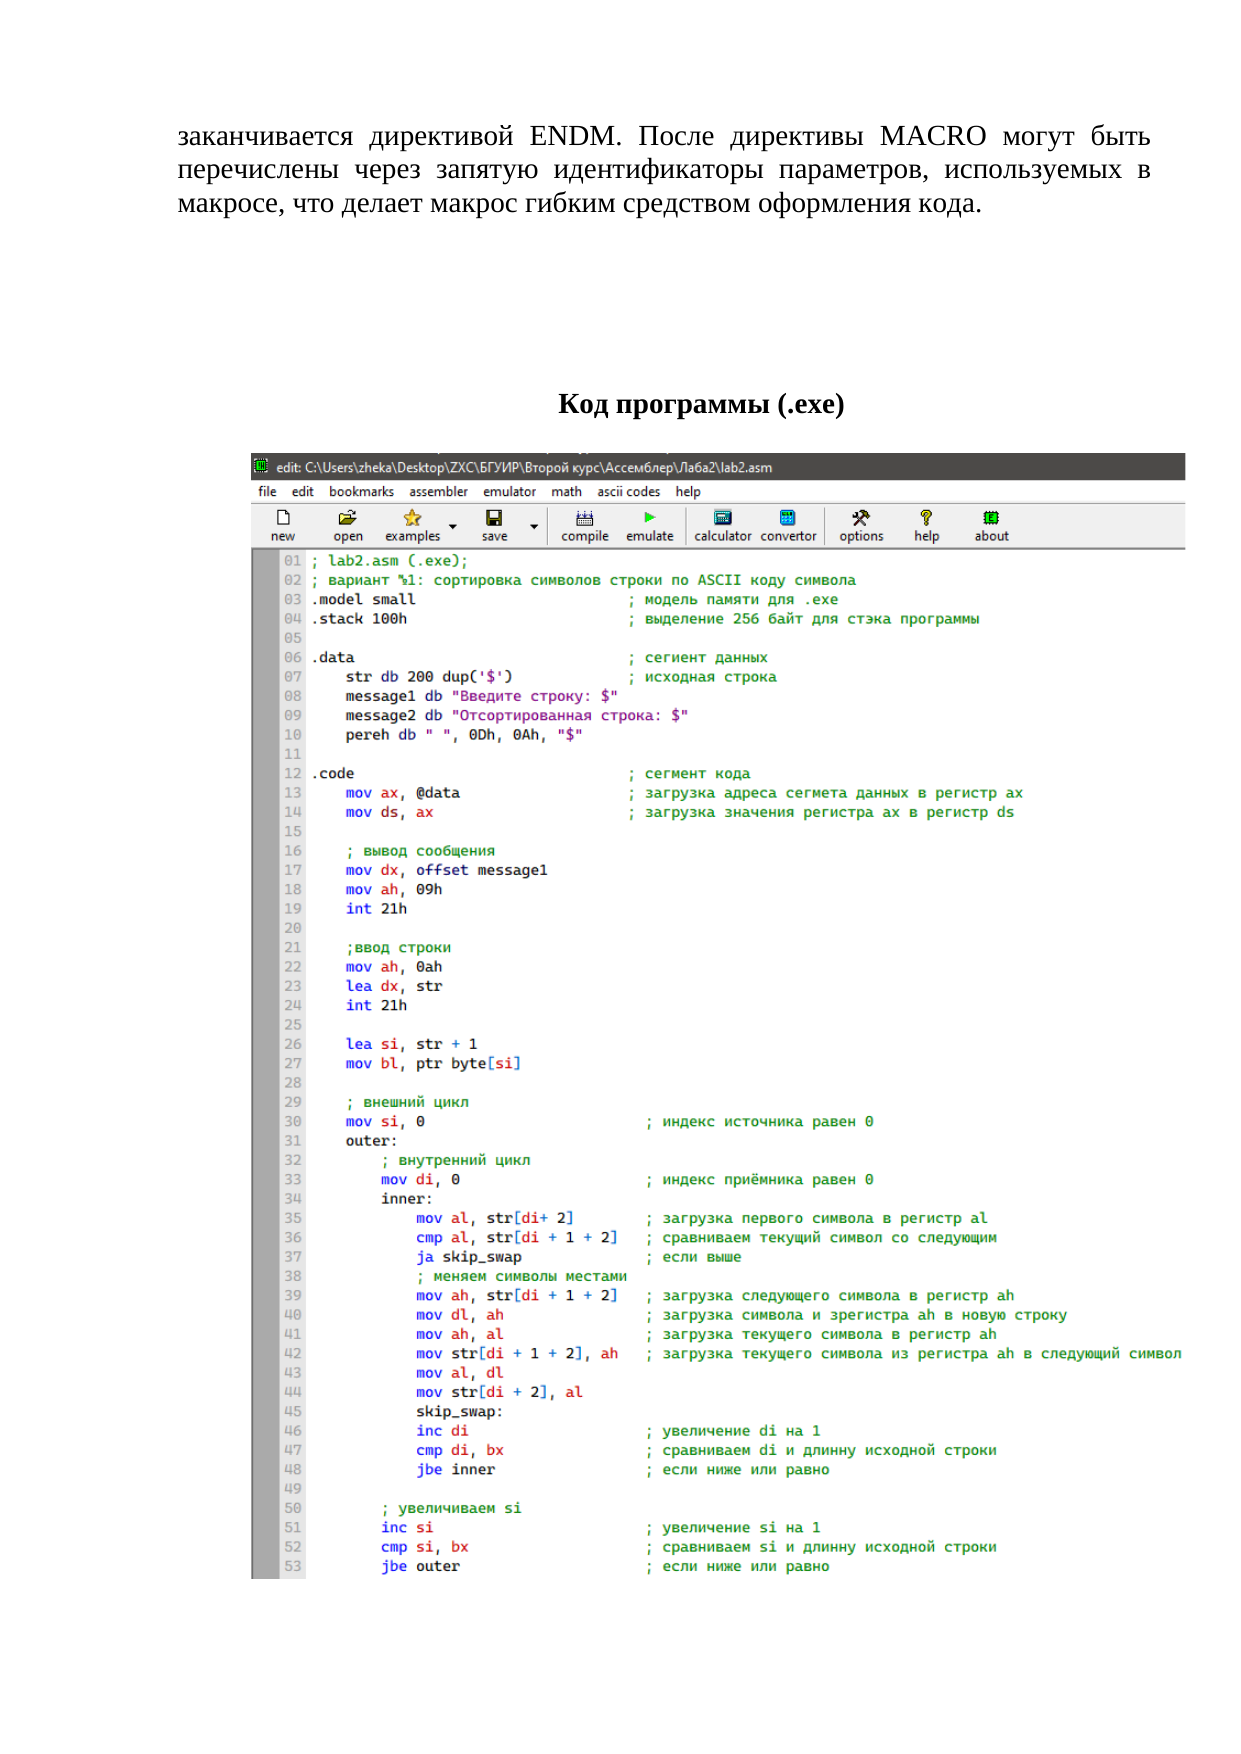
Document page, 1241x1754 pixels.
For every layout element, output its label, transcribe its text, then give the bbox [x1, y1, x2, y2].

text Код программы (.exe) [177, 386, 1152, 420]
picture [251, 453, 1186, 1579]
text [177, 118, 1152, 219]
